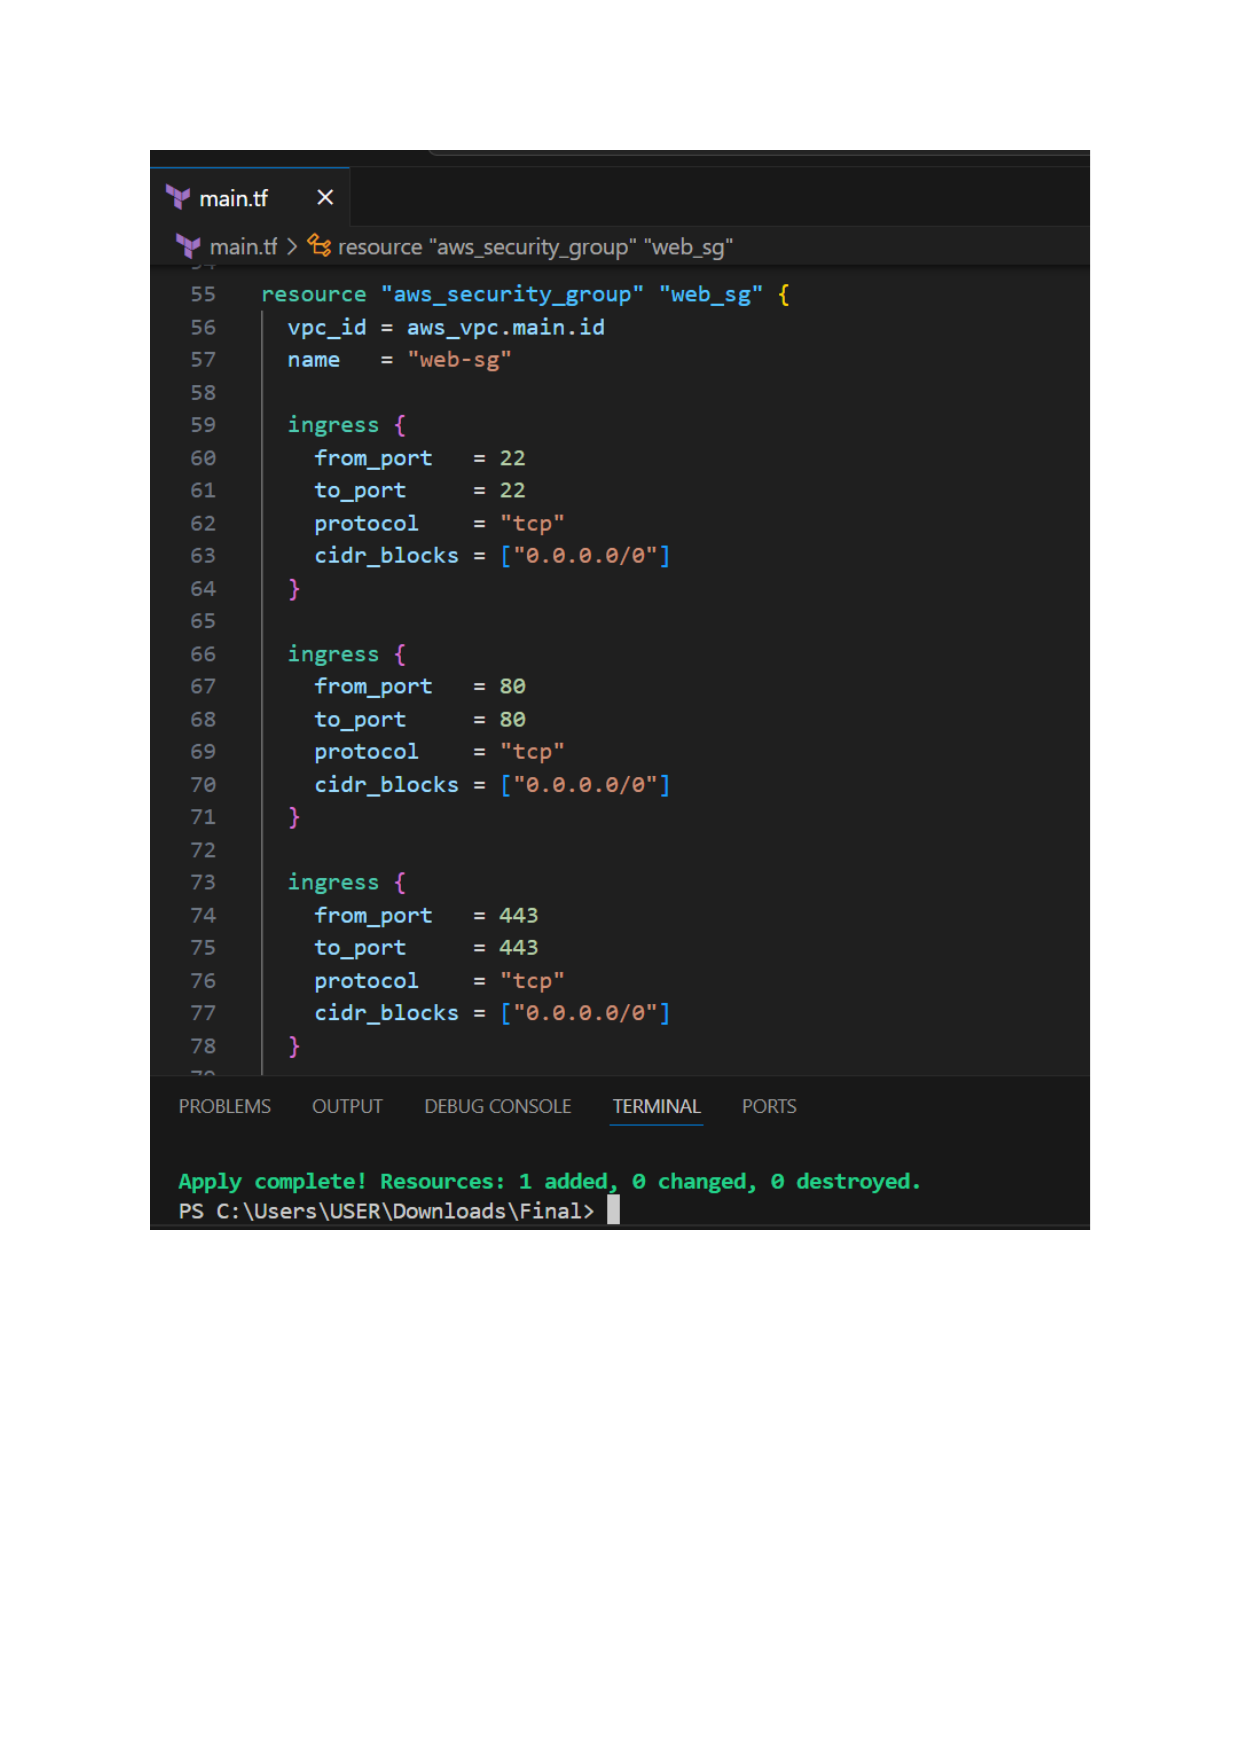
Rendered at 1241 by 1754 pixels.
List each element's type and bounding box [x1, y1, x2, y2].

picture [150, 150, 1091, 1230]
